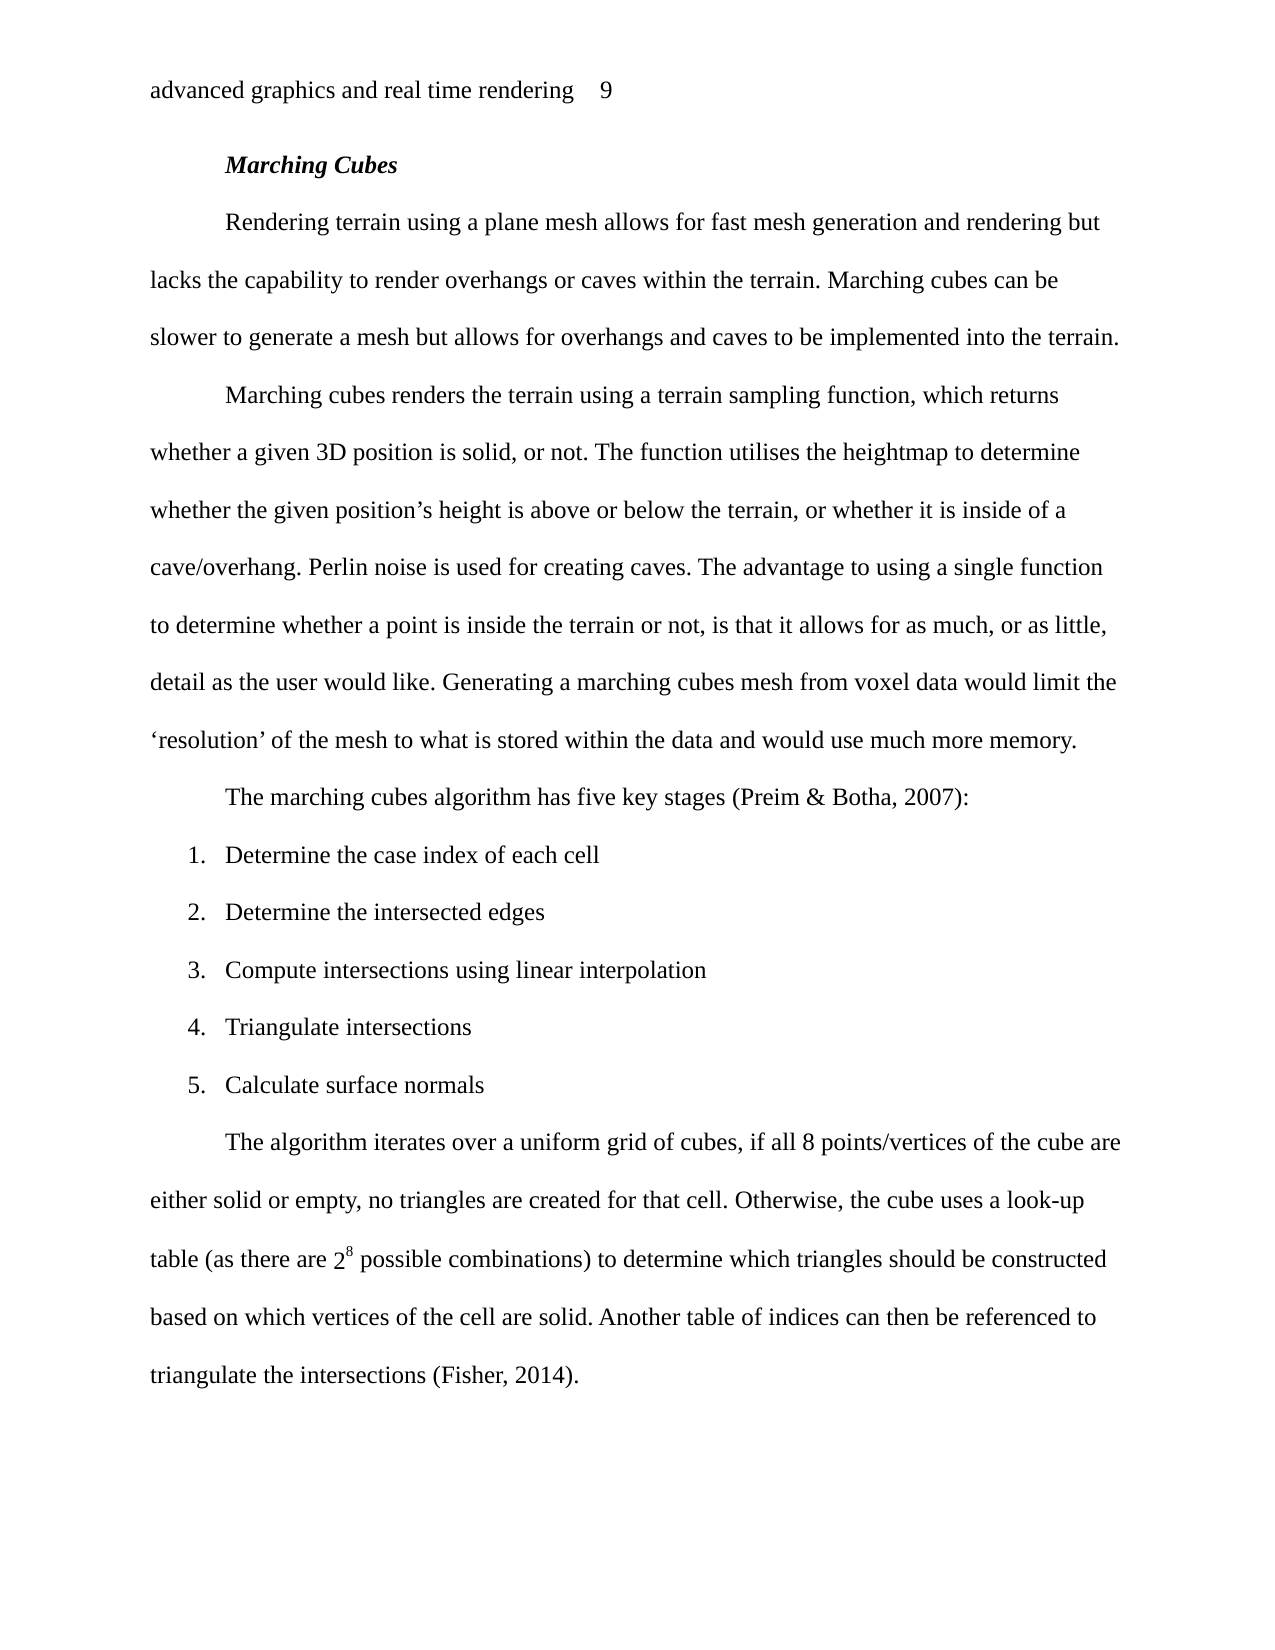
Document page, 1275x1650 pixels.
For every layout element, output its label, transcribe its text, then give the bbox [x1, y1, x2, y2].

list Determine the intersected edges [187, 897, 1125, 926]
text The marching cubes algorithm has five key stages : [150, 782, 1125, 811]
list Triangulate intersections [187, 1012, 1125, 1041]
list Calculate surface normals [187, 1070, 1125, 1099]
list Compute intersections using linear interpolation [187, 955, 1125, 984]
subtitle Marching Cubes [150, 150, 1125, 179]
list Determine the case index of each cell [187, 840, 1125, 869]
text The algorithm iterates over a uniform grid of cubes, if all 8 points/vertices of the cube are either solid or empty, no triangles are created for that cell. Otherwise, the cube uses a look-up table (as there are possible combinations) to determine which triangles should be constructed based on which vertices of the cell are solid. Another table of indices can then be referenced to triangulate the intersections . [150, 1127, 1125, 1389]
